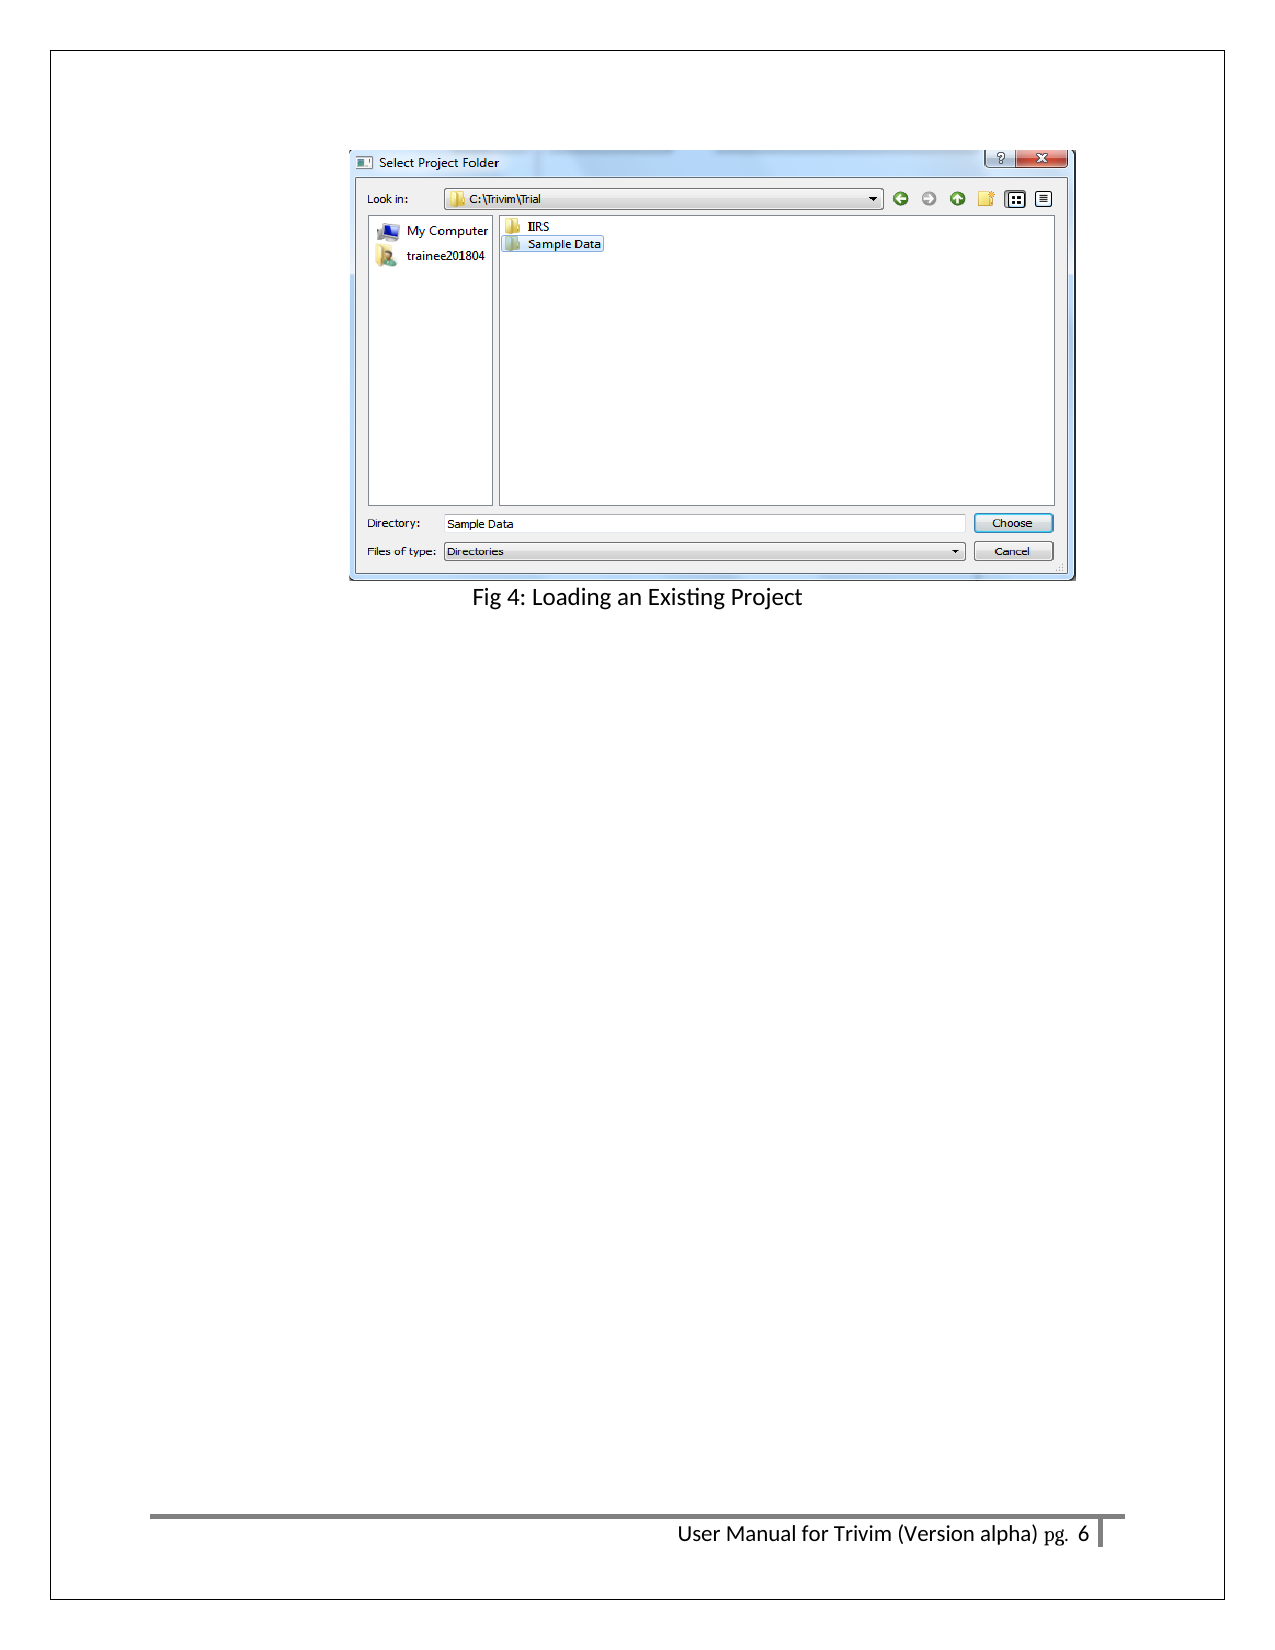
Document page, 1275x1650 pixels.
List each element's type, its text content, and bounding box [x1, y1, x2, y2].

picture [349, 150, 1076, 581]
text Fig 4: Loading an Existing Project [150, 581, 1125, 611]
